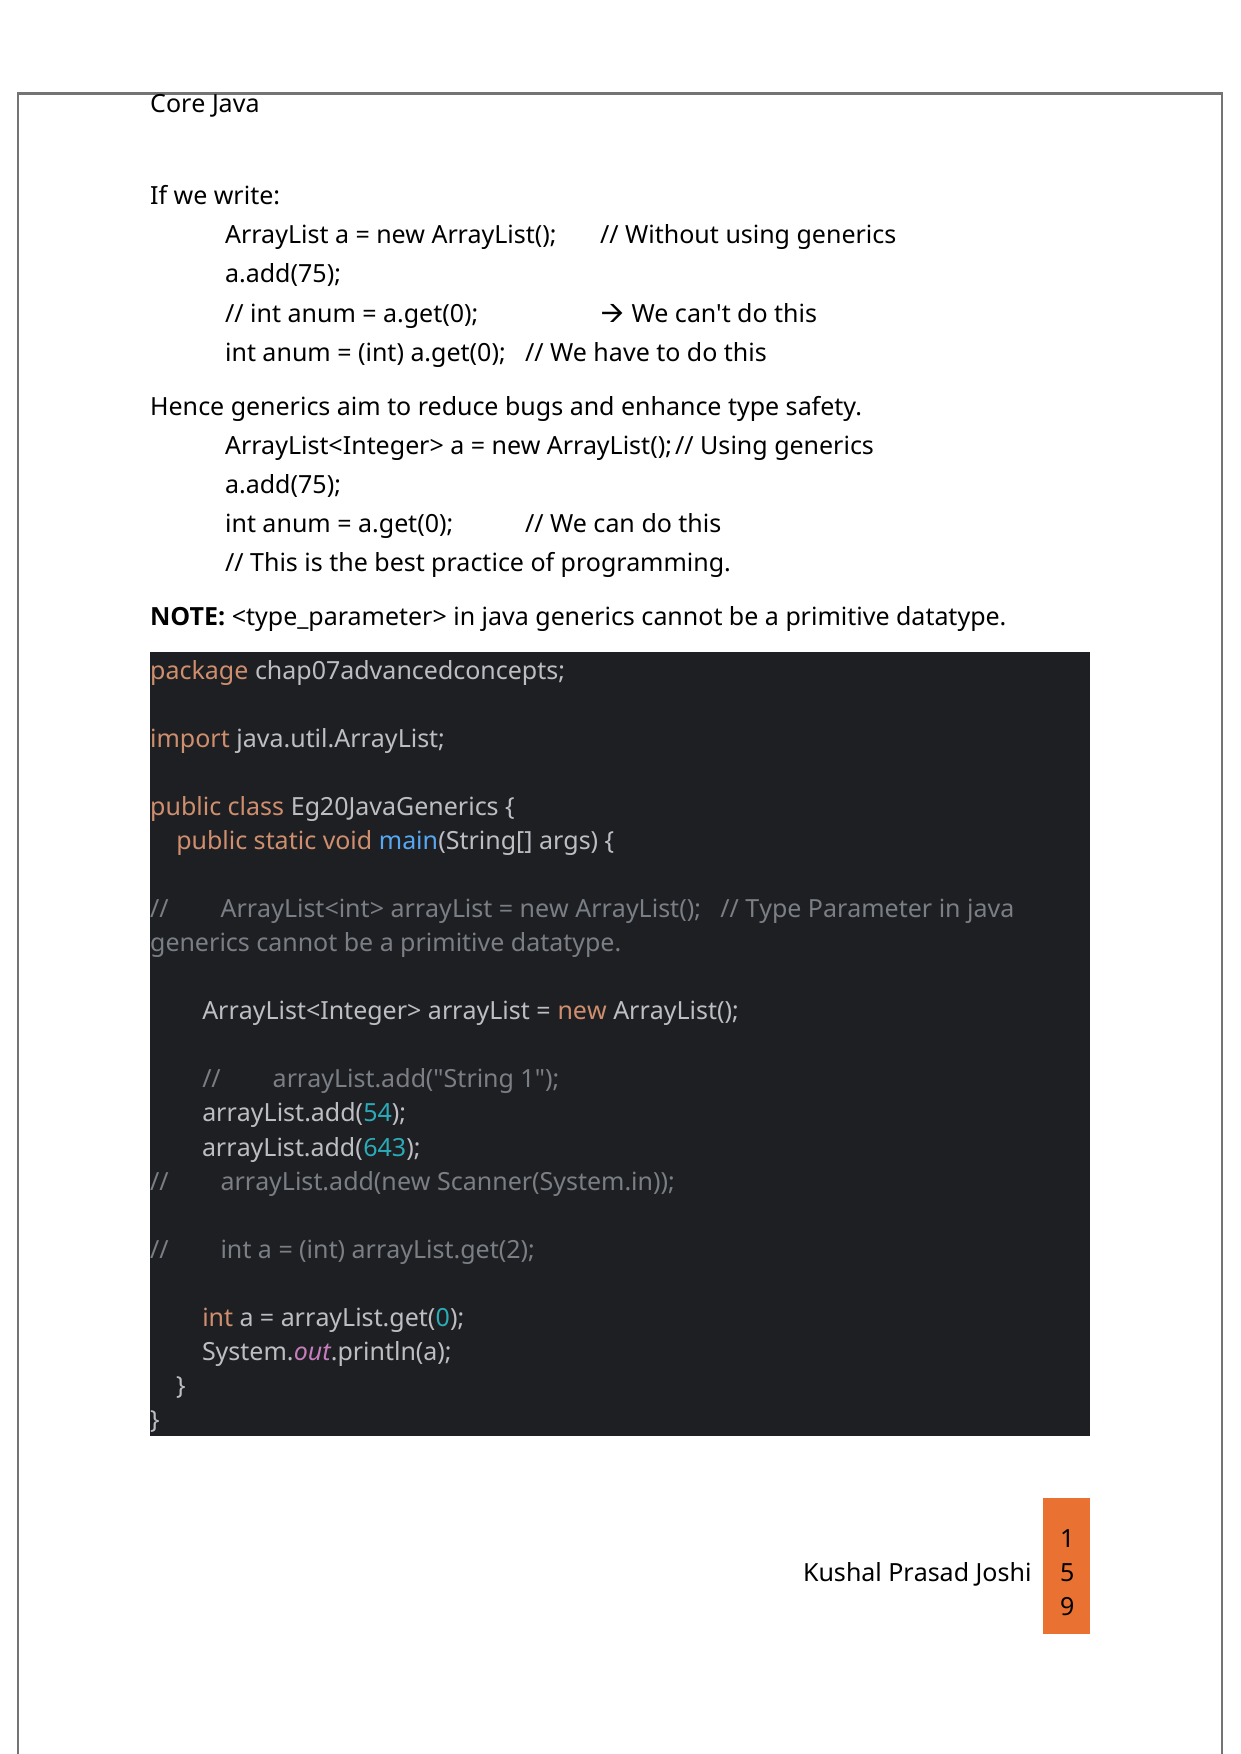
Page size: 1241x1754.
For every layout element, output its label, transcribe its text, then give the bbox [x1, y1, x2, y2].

text // This is the best practice of programming. [150, 545, 1090, 579]
text a.add(75); [150, 466, 1090, 501]
text // int anum = a.get(0); We can't do this [150, 295, 1090, 329]
text int anum = (int) a.get(0); // We have to do this [150, 334, 1090, 368]
text NOTE: <type_parameter> in java generics cannot be a primitive datatype. [150, 598, 1090, 633]
text a.add(75); [150, 256, 1090, 290]
text int anum = a.get(0); // We can do this [150, 506, 1090, 540]
text Hence generics aim to reduce bugs and enhance type safety. [150, 388, 1090, 422]
text ArrayList<Integer> a = new ArrayList(); // Using generics [150, 427, 1090, 461]
text If we write: [150, 178, 1090, 212]
text ArrayList a = new ArrayList(); // Without using generics [150, 217, 1090, 251]
text package chap07advancedconcepts; import java.util.ArrayList; public class Eg20JavaGenerics { public static void main(String[] args) { // ArrayList<int> arrayList = new ArrayList(); // Type Parameter in java generics cannot be a primitive datatype. ArrayList<Integer> arrayList = new ArrayList(); // arrayList.add("String 1"); arrayList.add(54); arrayList.add(643); // arrayList.add(new Scanner(System.in)); // int a = (int) arrayList.get(2); int a = arrayList.get(0); System.out.println(a); } } [150, 652, 1090, 1436]
